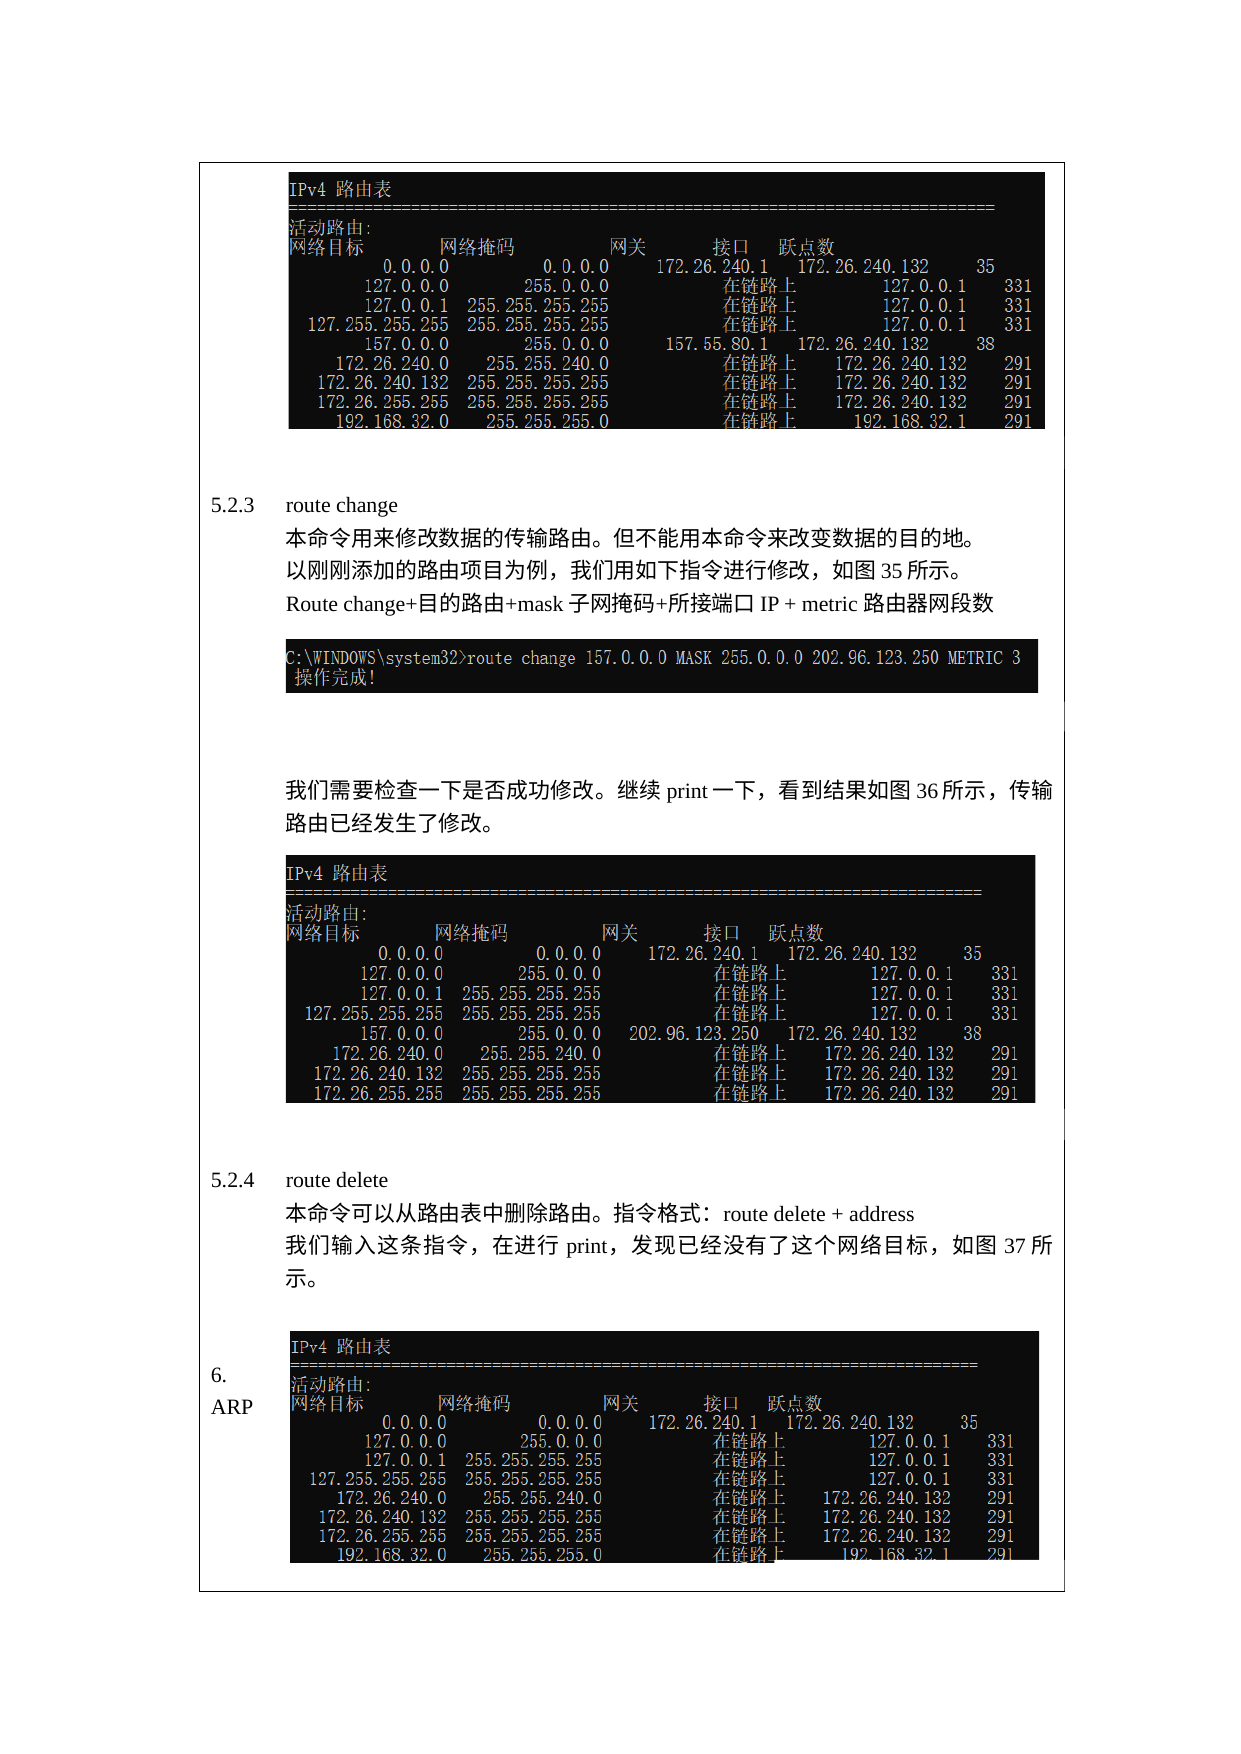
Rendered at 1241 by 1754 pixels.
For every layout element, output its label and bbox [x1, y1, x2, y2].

picture [285, 639, 1039, 693]
picture [288, 172, 1045, 429]
picture [285, 855, 1036, 1103]
picture [290, 1331, 1040, 1563]
table_cell [200, 163, 1064, 1591]
